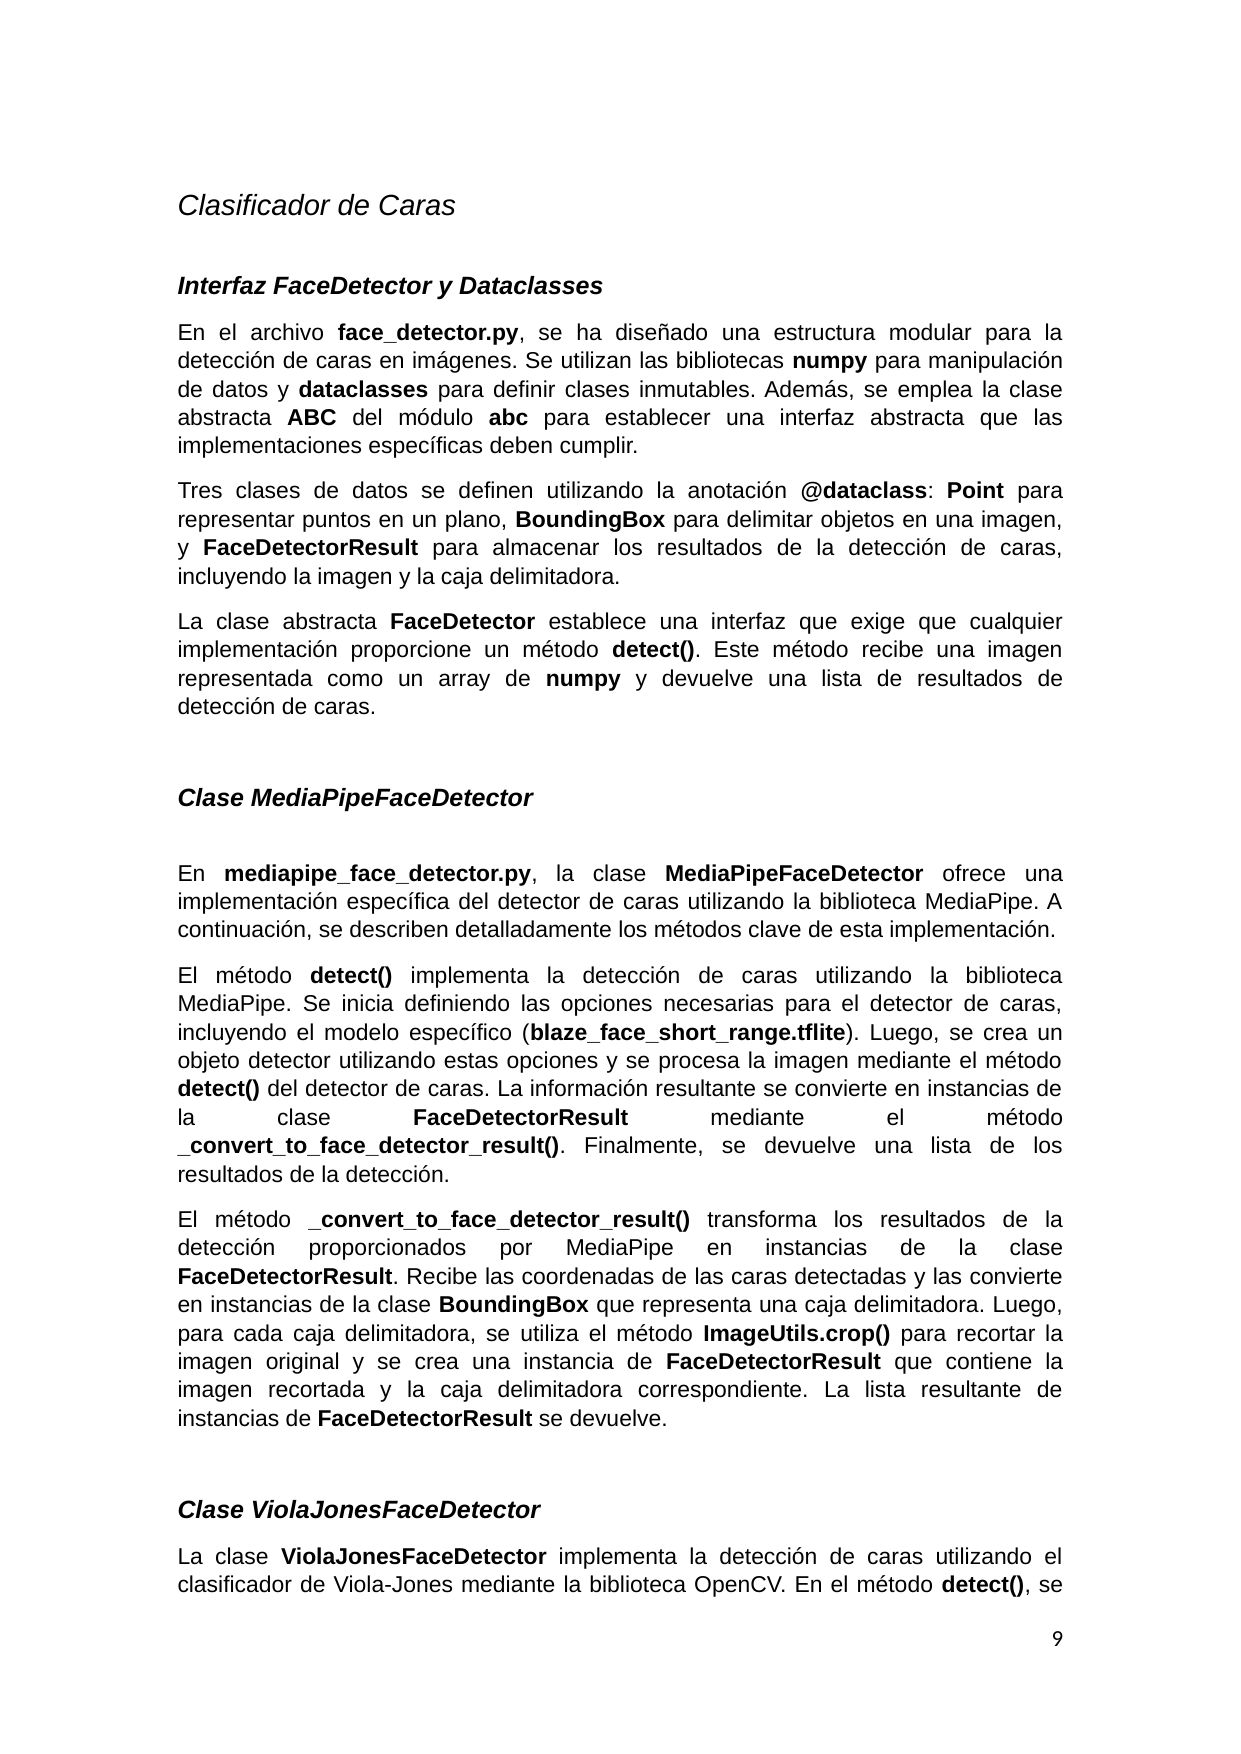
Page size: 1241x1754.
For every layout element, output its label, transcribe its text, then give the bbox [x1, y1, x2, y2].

text En mediapipe_face_detector.py, la clase MediaPipeFaceDetector ofrece una implementación específica del detector de caras utilizando la biblioteca MediaPipe. A continuación, se describen detalladamente los métodos clave de esta implementación. [177, 831, 1063, 943]
text Interfaz FaceDetector y Dataclasses [177, 271, 1063, 300]
text La clase abstracta FaceDetector establece una interfaz que exige que cualquier implementación proporcione un método detect(). Este método recibe una imagen representada como un array de numpy y devuelve una lista de resultados de detección de caras. [177, 608, 1063, 719]
text El método detect() implementa la detección de caras utilizando la biblioteca MediaPipe. Se inicia definiendo las opciones necesarias para el detector de caras, incluyendo el modelo específico (blaze_face_short_range.tflite). Luego, se crea un objeto detector utilizando estas opciones y se procesa la imagen mediante el método detect() del detector de caras. La información resultante se convierte en instancias de la clase FaceDetectorResult mediante el método _convert_to_face_detector_result(). Finalmente, se devuelve una lista de los resultados de la detección. [177, 962, 1063, 1187]
text Clase ViolaJonesFaceDetector [177, 1495, 1063, 1524]
subtitle Clasificador de Caras [177, 188, 1063, 221]
text El método _convert_to_face_detector_result() transforma los resultados de la detección proporcionados por MediaPipe en instancias de la clase FaceDetectorResult. Recibe las coordenadas de las caras detectadas y las convierte en instancias de la clase BoundingBox que representa una caja delimitadora. Luego, para cada caja delimitadora, se utiliza el método ImageUtils.crop() para recortar la imagen original y se crea una instancia de FaceDetectorResult que contiene la imagen recortada y la caja delimitadora correspondiente. La lista resultante de instancias de FaceDetectorResult se devuelve. [177, 1206, 1063, 1431]
text Clase MediaPipeFaceDetector [177, 783, 1063, 812]
